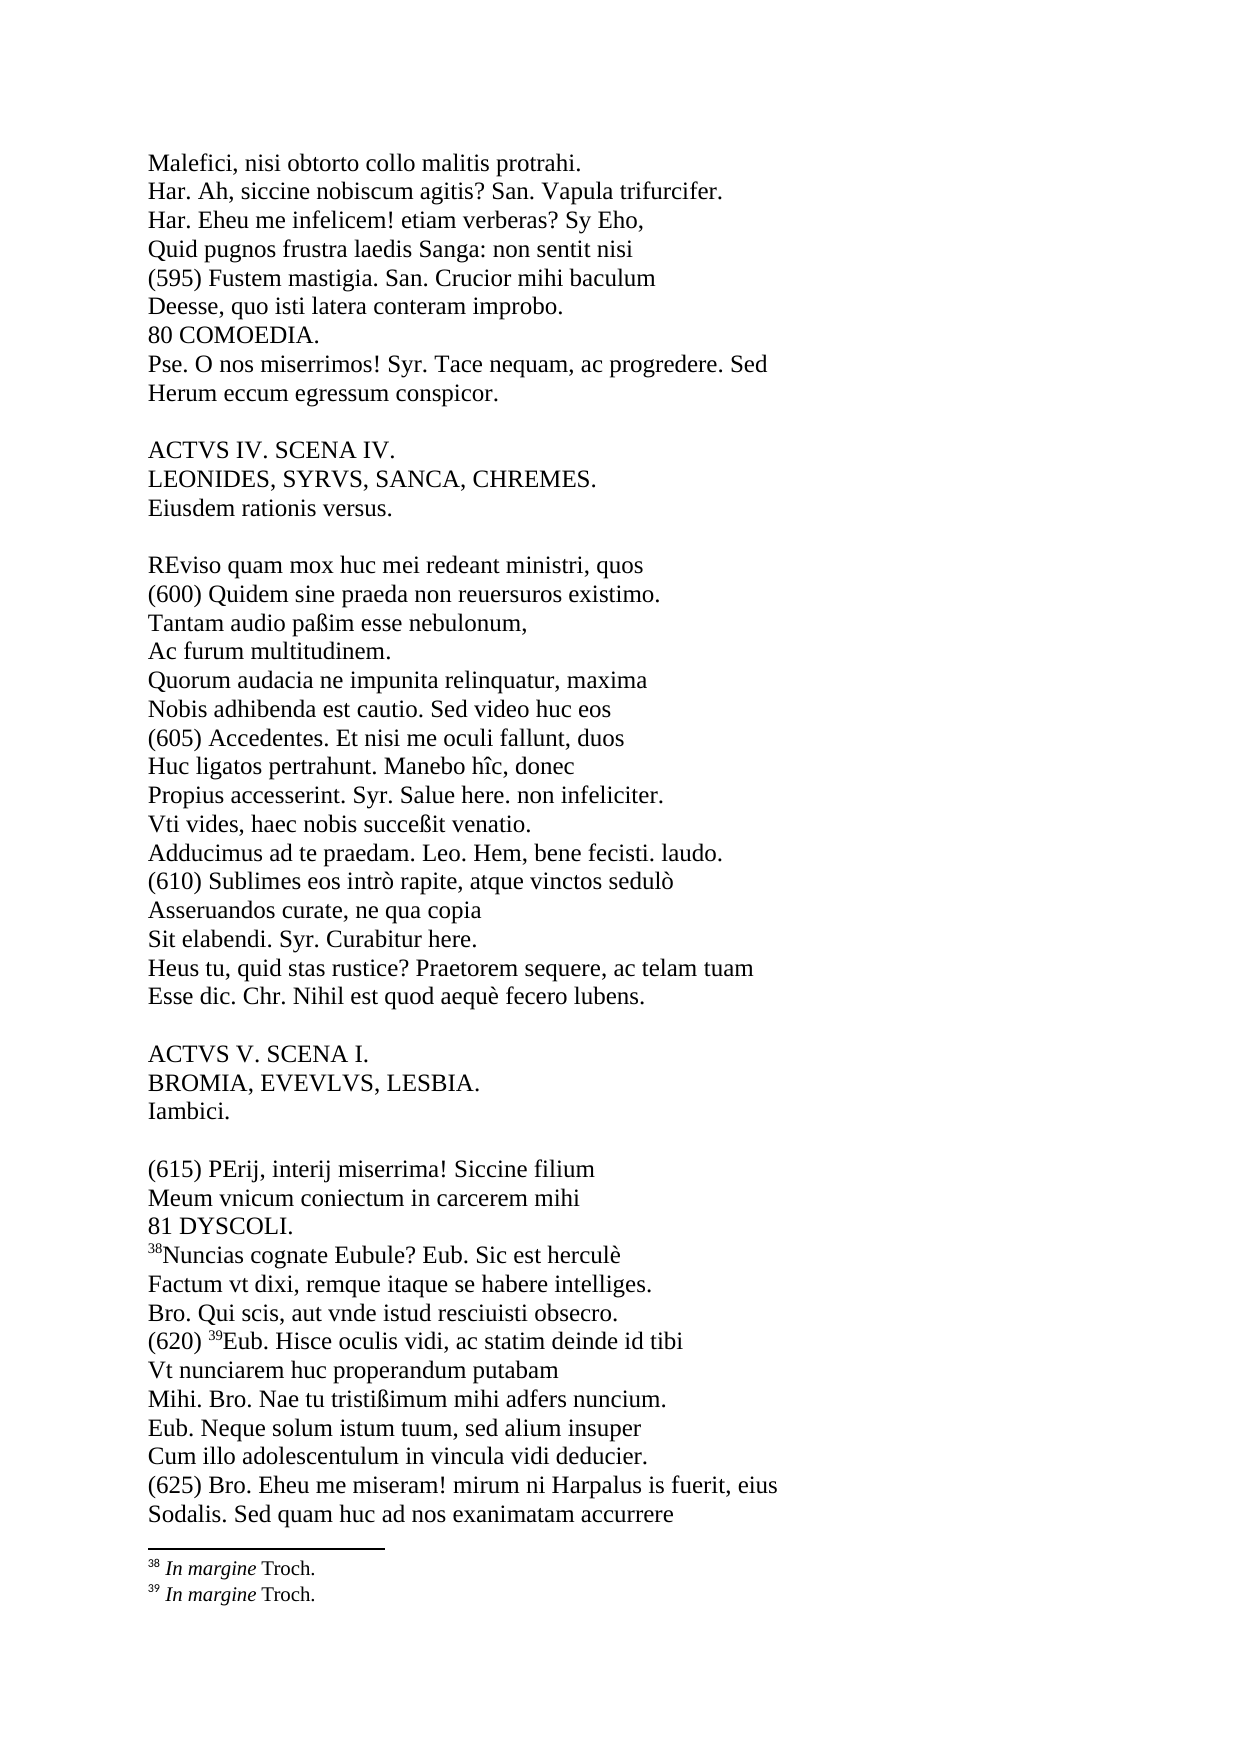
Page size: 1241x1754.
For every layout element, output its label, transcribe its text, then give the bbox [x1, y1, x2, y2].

text (615) PErij, interij miserrima! Siccine filium [148, 1154, 1093, 1183]
text Vt nunciarem huc properandum putabam [148, 1355, 1093, 1384]
text Deesse, quo isti latera conteram improbo. [148, 291, 1093, 320]
text Har. Eheu me infelicem! etiam verberas? Sy Eho, [148, 205, 1093, 234]
text Eiusdem rationis versus. [148, 493, 1093, 521]
text 80 COMOEDIA. [148, 320, 1093, 349]
text Iambici. [148, 1096, 1093, 1125]
text Nuncias cognate Eubule? Eub. Sic est herculè [148, 1240, 1093, 1269]
text Heus tu, quid stas rustice? Praetorem sequere, ac telam tuam [148, 953, 1093, 981]
text ACTVS V. SCENA I. [148, 1039, 1093, 1068]
text Meum vnicum coniectum in carcerem mihi [148, 1183, 1093, 1211]
text BROMIA, EVEVLVS, LESBIA. [148, 1068, 1093, 1096]
text Har. Ah, siccine nobiscum agitis? San. Vapula trifurcifer. [148, 176, 1093, 205]
text Propius accesserint. Syr. Salue here. non infeliciter. [148, 780, 1093, 809]
text Quorum audacia ne impunita relinquatur, maxima [148, 665, 1093, 694]
text Sodalis. Sed quam huc ad nos exanimatam accurrere [148, 1499, 1093, 1528]
text Vti vides, haec nobis succeßit venatio. [148, 809, 1093, 838]
text Eub. Neque solum istum tuum, sed alium insuper [148, 1413, 1093, 1441]
text Mihi. Bro. Nae tu tristißimum mihi adfers nuncium. [148, 1384, 1093, 1413]
text Pse. O nos miserrimos! Syr. Tace nequam, ac progredere. Sed [148, 349, 1093, 378]
text (595) Fustem mastigia. San. Crucior mihi baculum [148, 263, 1093, 291]
text Adducimus ad te praedam. Leo. Hem, bene fecisti. laudo. [148, 838, 1093, 866]
text Ac furum multitudinem. [148, 636, 1093, 665]
text Tantam audio paßim esse nebulonum, [148, 608, 1093, 636]
text Malefici, nisi obtorto collo malitis protrahi. [148, 148, 1093, 176]
text Asseruandos curate, ne qua copia [148, 895, 1093, 924]
text (605) Accedentes. Et nisi me oculi fallunt, duos [148, 723, 1093, 751]
text (600) Quidem sine praeda non reuersuros existimo. [148, 579, 1093, 608]
text Bro. Qui scis, aut vnde istud resciuisti obsecro. [148, 1298, 1093, 1326]
text LEONIDES, SYRVS, SANCA, CHREMES. [148, 464, 1093, 493]
text REviso quam mox huc mei redeant ministri, quos [148, 550, 1093, 579]
text 81 DYSCOLI. [148, 1211, 1093, 1240]
text (620) Eub. Hisce oculis vidi, ac statim deinde id tibi [148, 1326, 1093, 1355]
text (610) Sublimes eos intrò rapite, atque vinctos sedulò [148, 866, 1093, 895]
text Cum illo adolescentulum in vincula vidi deducier. [148, 1441, 1093, 1470]
text Huc ligatos pertrahunt. Manebo hîc, donec [148, 751, 1093, 780]
text ACTVS IV. SCENA IV. [148, 435, 1093, 464]
text Sit elabendi. Syr. Curabitur here. [148, 924, 1093, 953]
text Esse dic. Chr. Nihil est quod aequè fecero lubens. [148, 981, 1093, 1010]
text Herum eccum egressum conspicor. [148, 378, 1093, 406]
text Nobis adhibenda est cautio. Sed video huc eos [148, 694, 1093, 723]
text (625) Bro. Eheu me miseram! mirum ni Harpalus is fuerit, eius [148, 1470, 1093, 1499]
text Quid pugnos frustra laedis Sanga: non sentit nisi [148, 234, 1093, 263]
text Factum vt dixi, remque itaque se habere intelliges. [148, 1269, 1093, 1298]
